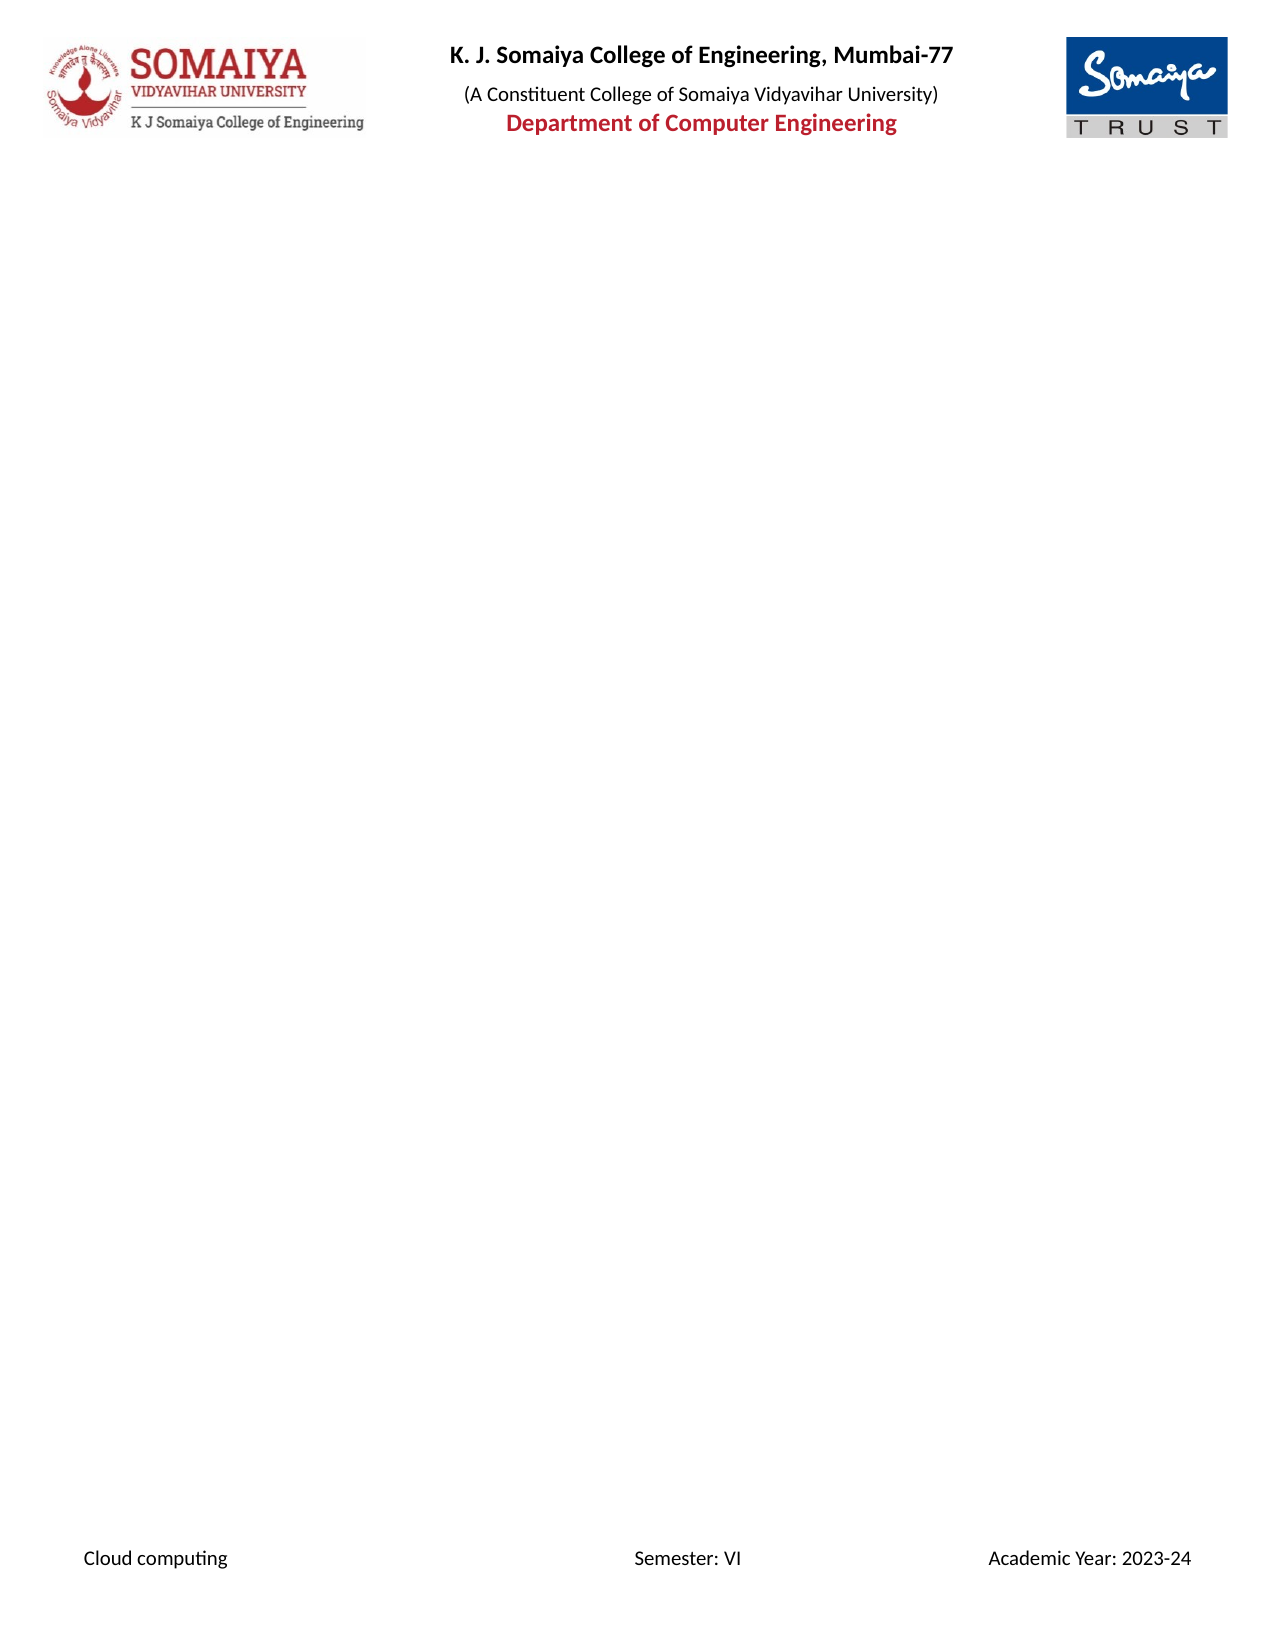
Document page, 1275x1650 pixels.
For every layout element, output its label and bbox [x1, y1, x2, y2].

picture [1066, 37, 1228, 138]
picture [42, 37, 367, 138]
